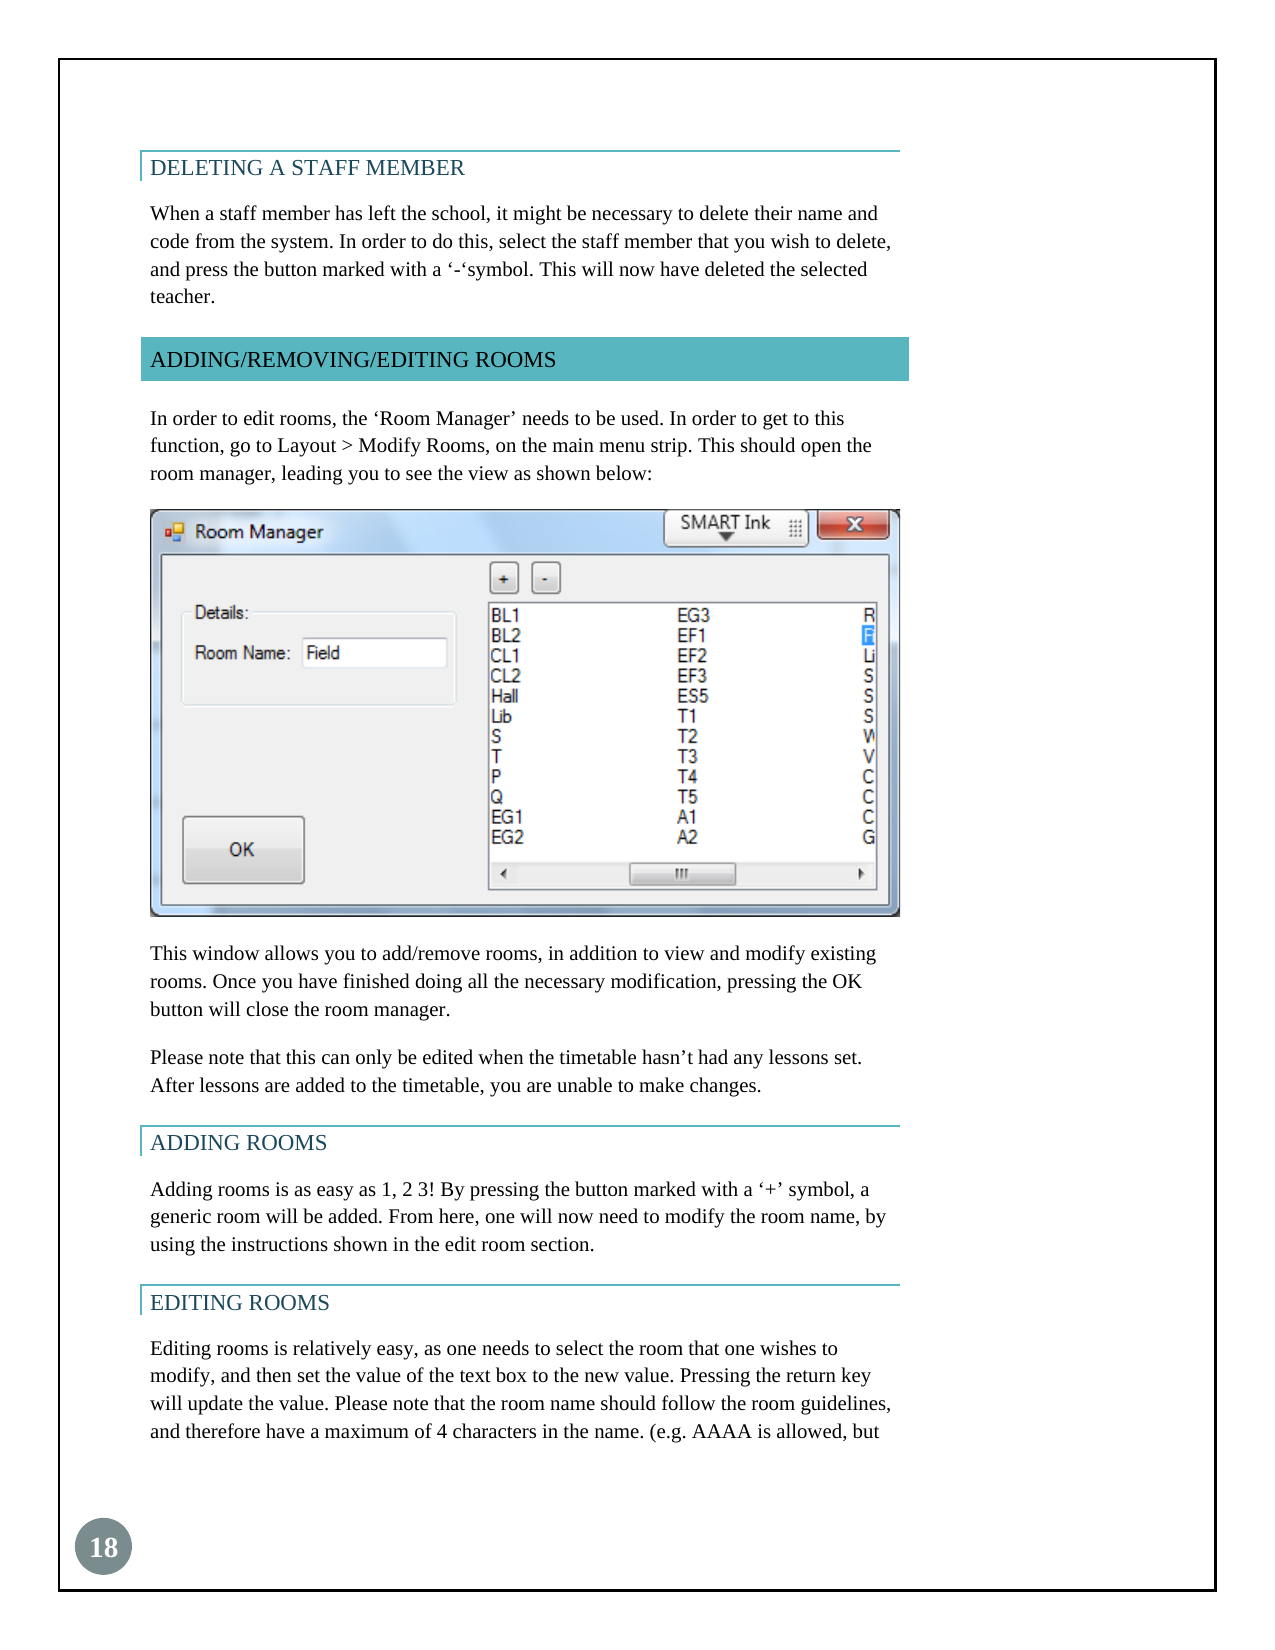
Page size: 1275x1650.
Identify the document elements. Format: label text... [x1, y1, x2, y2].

text Adding rooms is as easy as 1, 2 3! By pressing the button marked with a ‘+’ symbol, a generic room will be added. From here, one will now need to modify the room name, by using the instructions shown in the edit room section. [150, 1177, 900, 1256]
subtitle Deleting a Staff Member [142, 152, 900, 181]
subtitle Adding/Removing/Editing Rooms [142, 338, 908, 380]
picture [150, 509, 901, 917]
text Please note that this can only be edited when the timetable hasn’t had any lessons set. After lessons are added to the timetable, you are unable to make changes. [150, 1045, 900, 1097]
text This window allows you to add/remove rooms, in addition to view and modify existing rooms. Once you have finished doing all the necessary modification, pressing the OK button will close the room manager. [150, 941, 900, 1021]
subtitle Adding Rooms [142, 1127, 900, 1156]
text In order to edit rooms, the ‘Room Manager’ needs to be used. In order to get to this function, go to Layout > Modify Rooms, on the main menu strip. This should open the room manager, leading you to see the view as shown below: [150, 406, 900, 485]
text When a staff member has left the school, it might be necessary to delete their name and code from the system. In order to do this, select the staff member that you wish to delete, and press the button marked with a ‘-‘symbol. This will now have deleted the selected teacher. [150, 201, 900, 308]
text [150, 1336, 900, 1443]
subtitle Editing rooms [142, 1286, 900, 1315]
